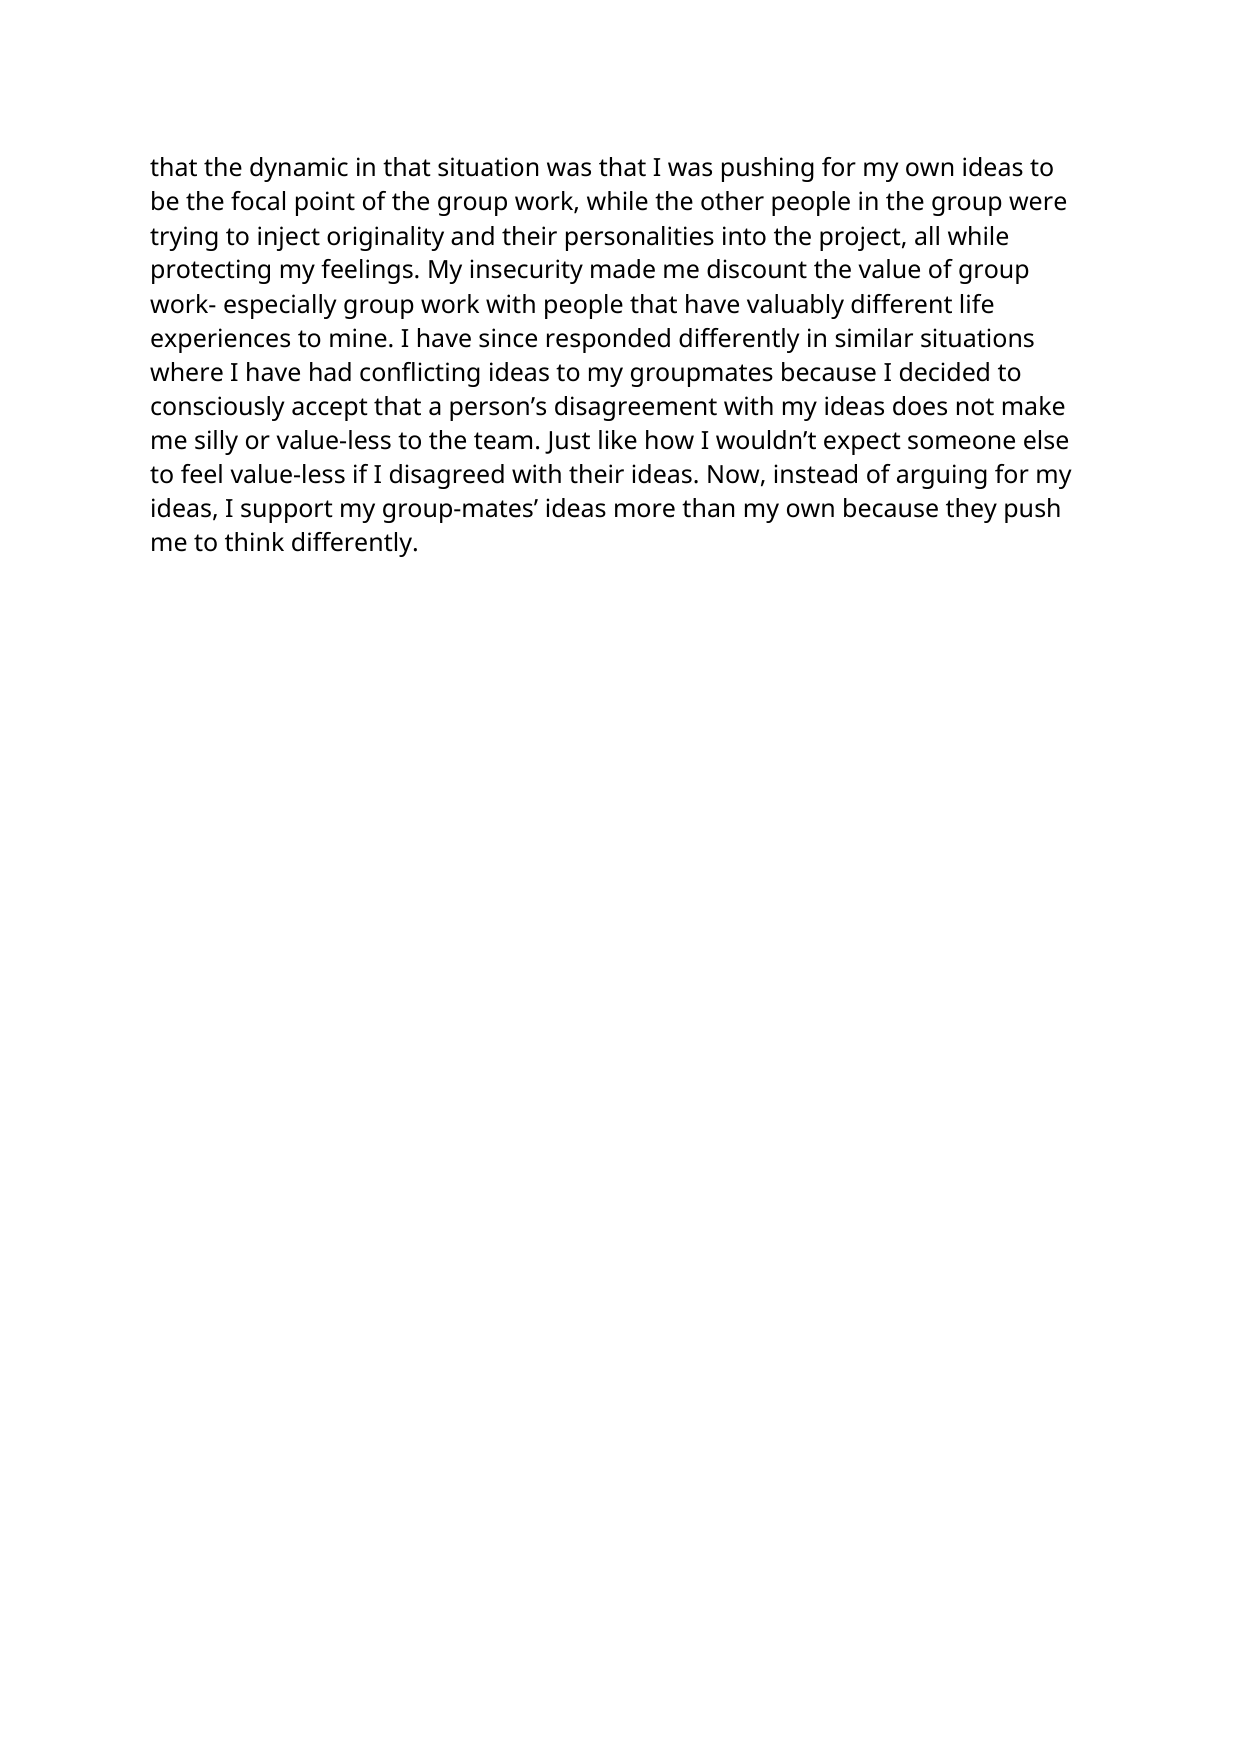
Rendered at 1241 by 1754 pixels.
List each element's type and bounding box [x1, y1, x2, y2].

text [150, 150, 1090, 559]
